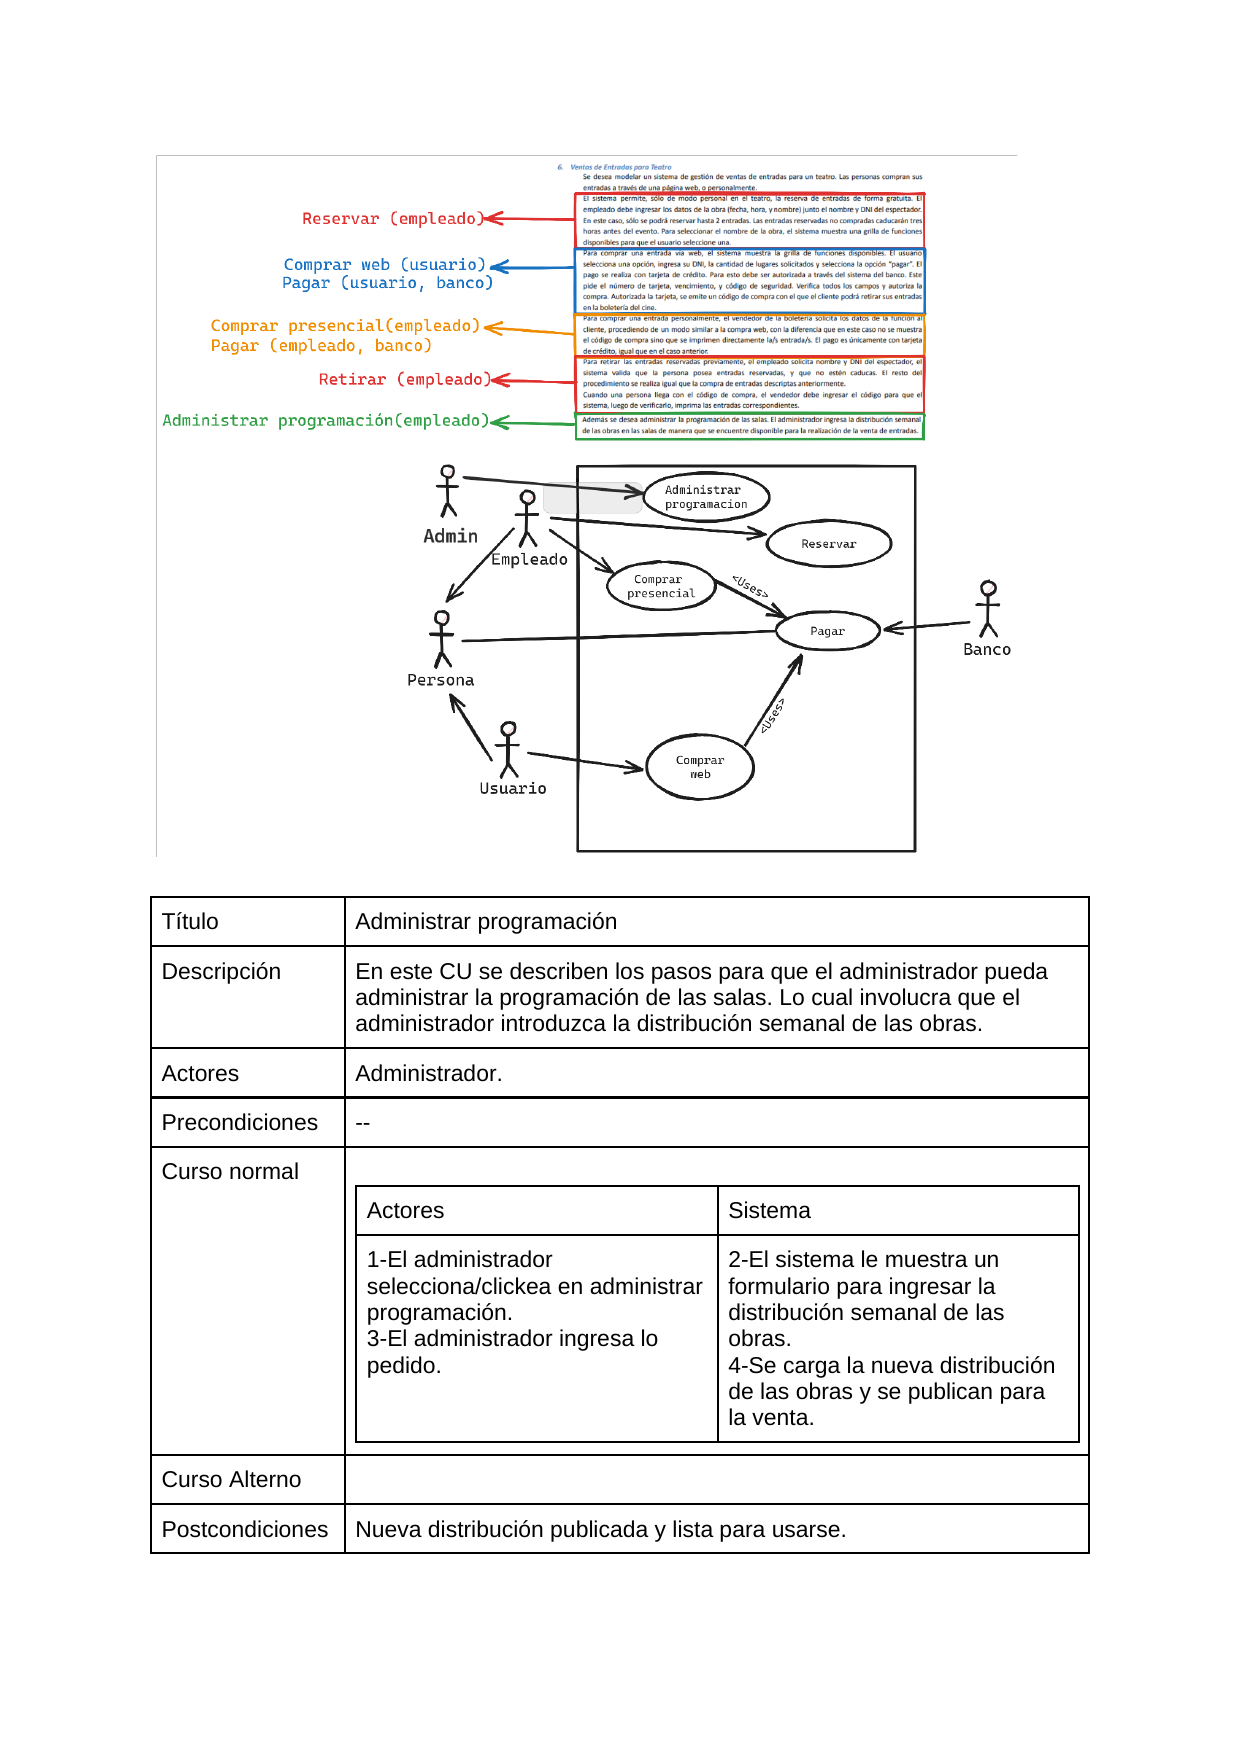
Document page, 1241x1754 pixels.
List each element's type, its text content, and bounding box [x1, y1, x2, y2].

table_cell -- [346, 1099, 1088, 1146]
picture [150, 150, 1023, 862]
table_cell Precondiciones [152, 1099, 344, 1146]
table_cell Actores [152, 1049, 344, 1096]
table_cell En este CU se describen los pasos para que el administrador pueda administrar la programación de las salas. Lo cual involucra que el administrador introduzca la distribución semanal de las obras. [346, 947, 1088, 1047]
table_header Administrar programación [346, 898, 1088, 945]
table_header Título [152, 898, 344, 945]
table_cell Postcondiciones [152, 1505, 344, 1552]
table_cell Curso normal [152, 1148, 344, 1454]
table_cell [346, 1148, 1088, 1454]
table_cell Curso Alterno [152, 1456, 344, 1503]
table_cell Nueva distribución publicada y lista para usarse. [346, 1505, 1088, 1552]
table_cell Administrador. [346, 1049, 1088, 1096]
table_cell [346, 1456, 1088, 1503]
table_cell Descripción [152, 947, 344, 1047]
